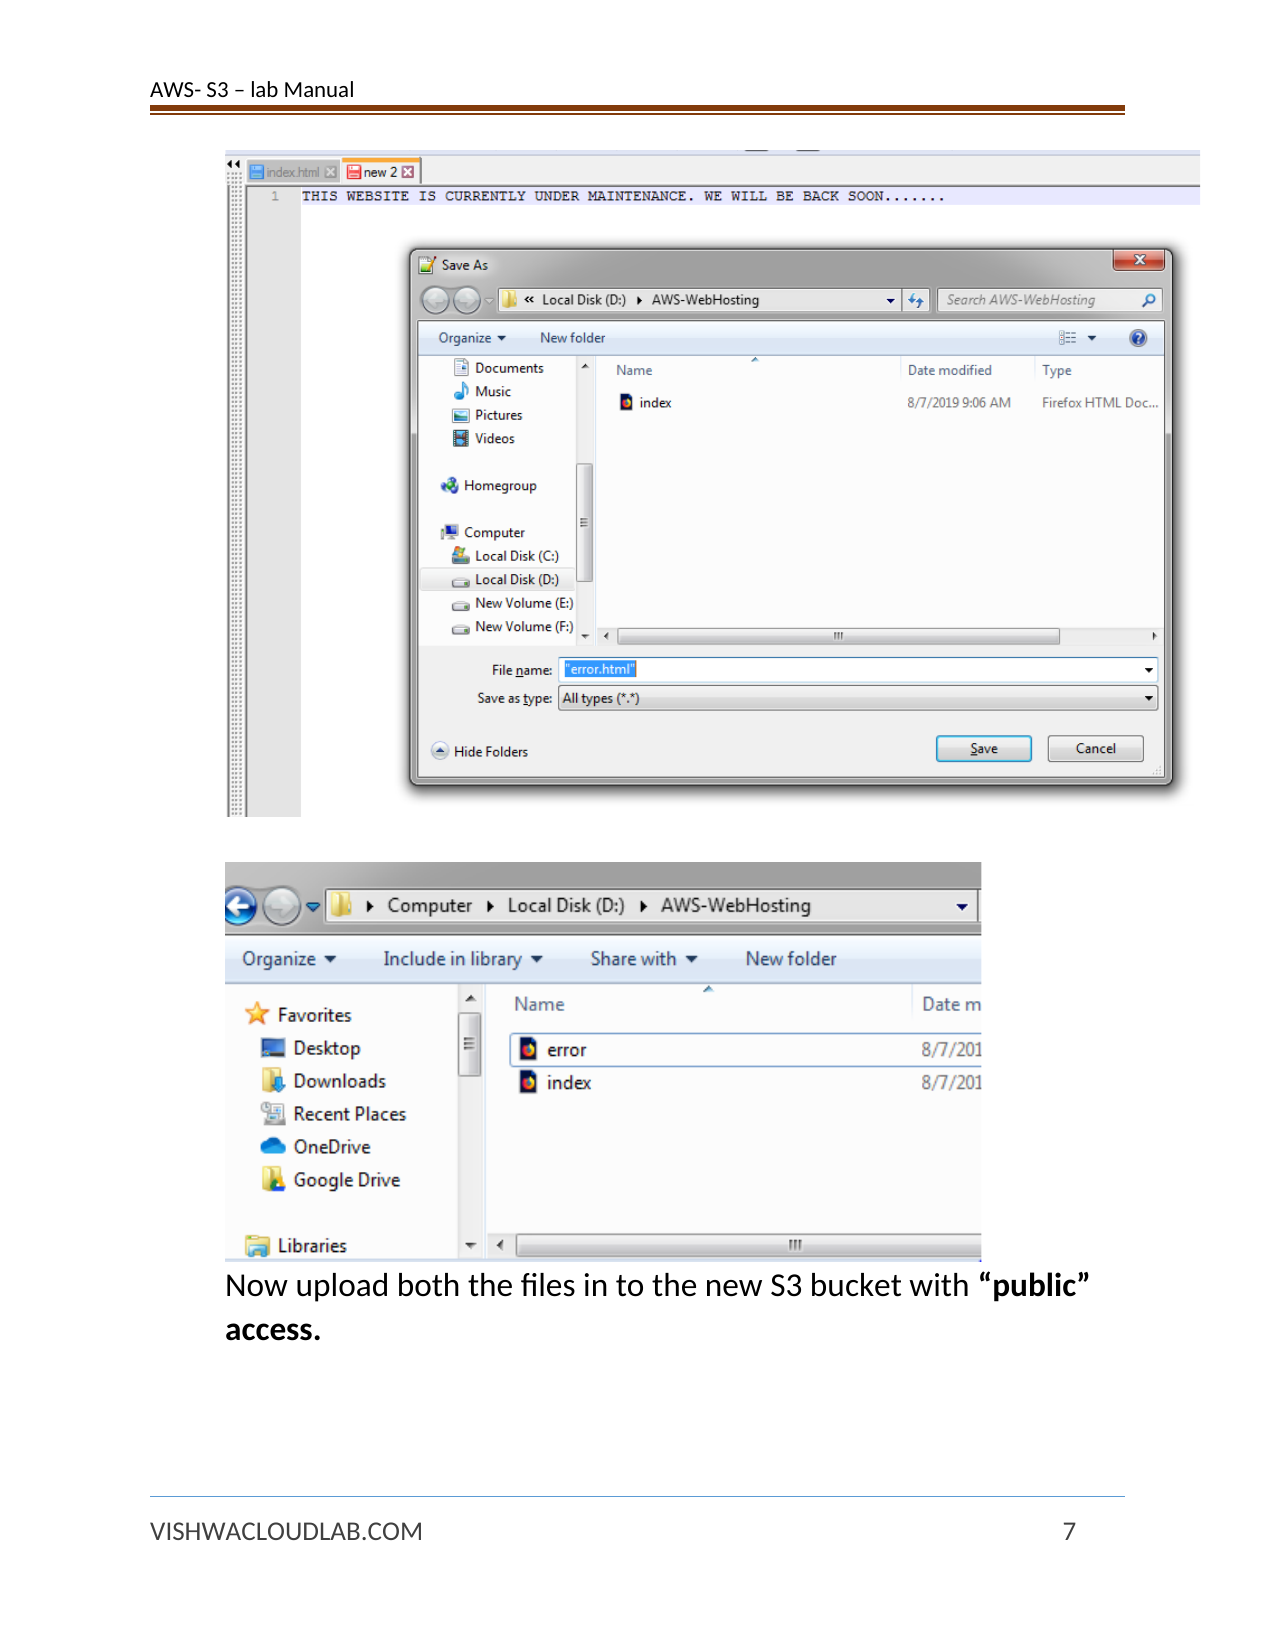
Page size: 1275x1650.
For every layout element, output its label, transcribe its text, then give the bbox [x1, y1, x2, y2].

list Now upload both the files in to the new S3 bucket with “public” access. [225, 1263, 1125, 1348]
picture [225, 150, 1200, 817]
picture [225, 862, 982, 1262]
